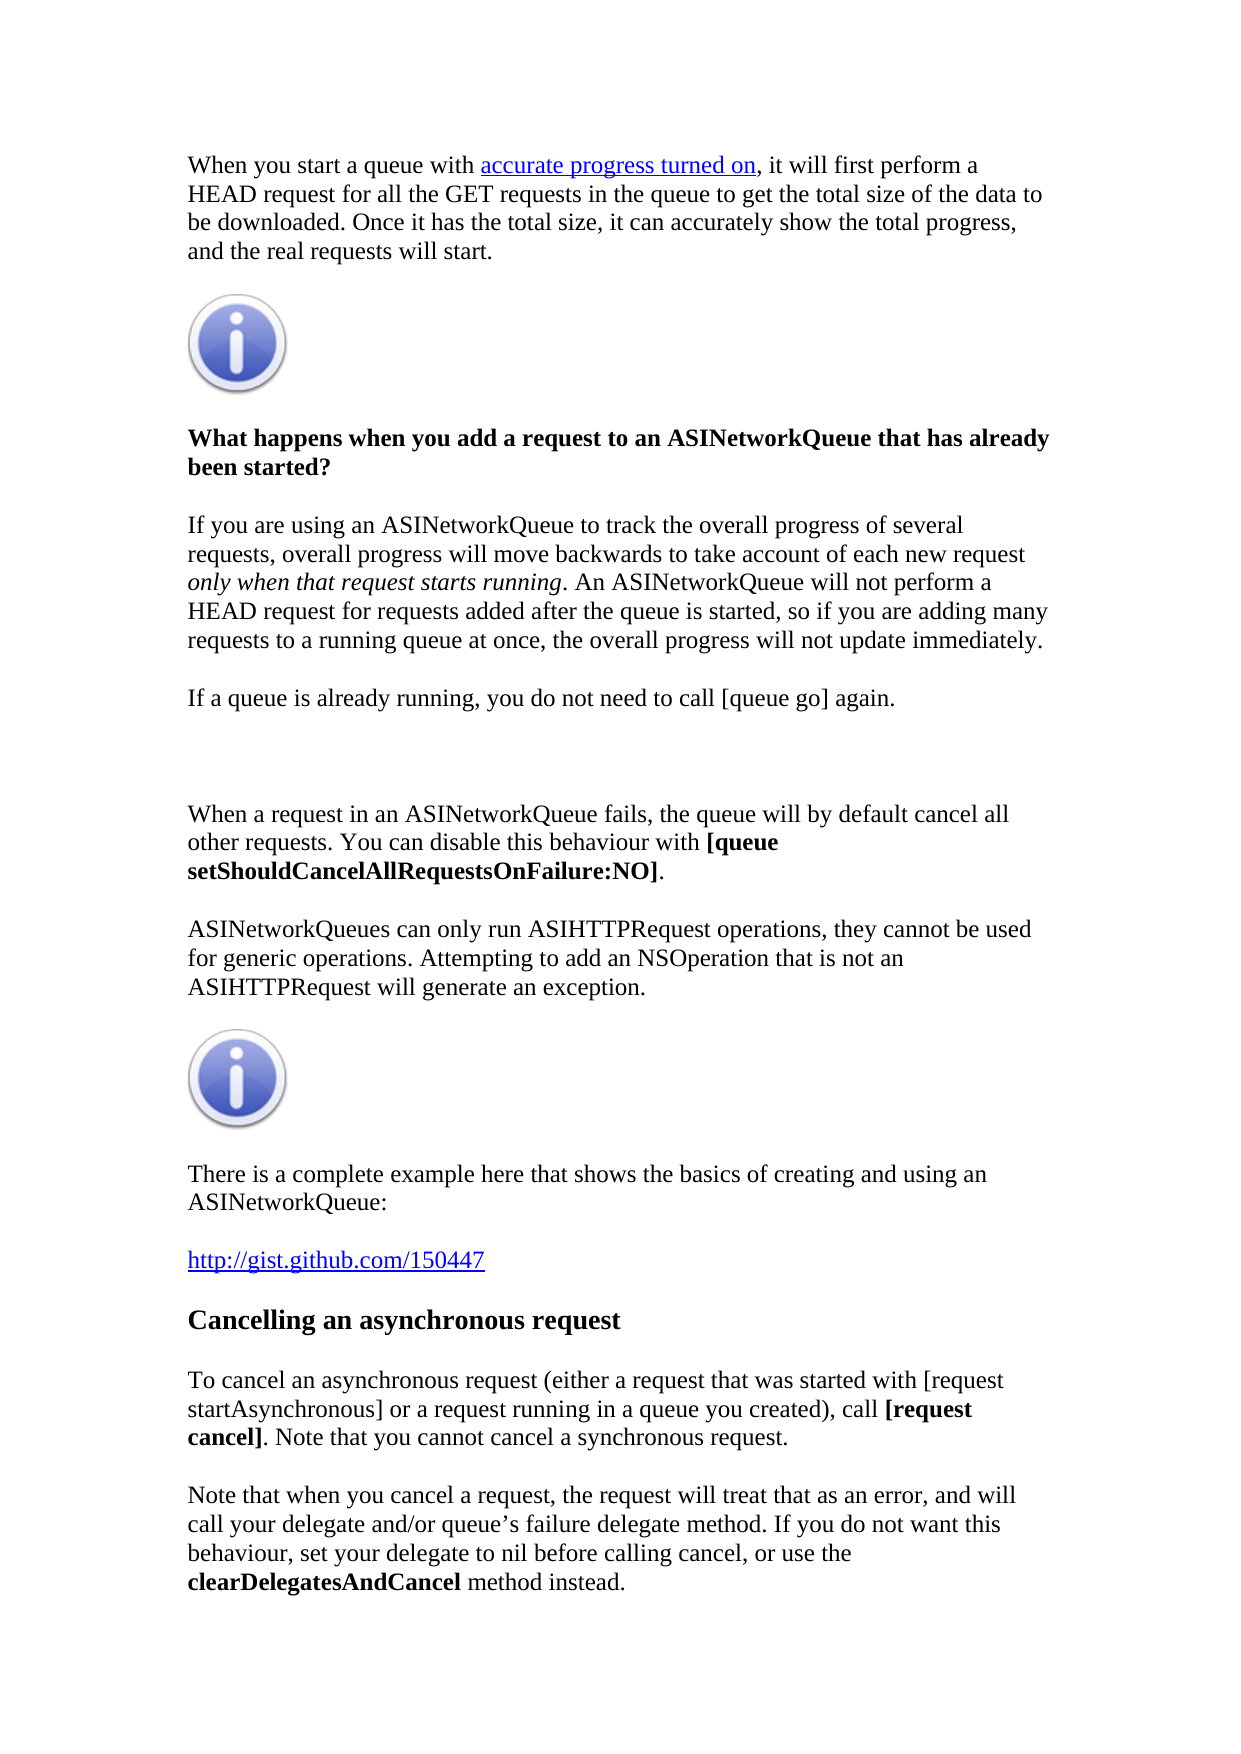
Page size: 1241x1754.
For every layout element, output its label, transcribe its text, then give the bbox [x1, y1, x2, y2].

text To cancel an asynchronous request (either a request that was started with [request startAsynchronous] or a request running in a queue you created), call [request cancel]. Note that you cannot cancel a synchronous request. [187, 1365, 1053, 1451]
text If a queue is already running, you do not need to call [queue go] again. [187, 683, 1053, 712]
text Note that when you cancel a request, the request will treat that as an error, and will call your delegate and/or queue’s failure delegate method. If you do not want this behaviour, set your delegate to nil before calling cancel, or use the clearDelegatesAndCancel method instead. [187, 1480, 1053, 1595]
text If you are using an ASINetworkQueue to track the overall progress of several requests, overall progress will move backwards to take account of each new request only when that request starts running. An ASINetworkQueue will not perform a HEAD request for requests added after the queue is started, so if you are adding many requests to a running queue at once, the overall progress will not update immediately. [187, 510, 1053, 654]
text http://gist.github.com/150447 [187, 1245, 1053, 1274]
text There is a complete example here that shows the basics of creating and using an ASINetworkQueue: [187, 1159, 1053, 1216]
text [187, 150, 1053, 265]
picture [187, 294, 288, 395]
text Cancelling an asynchronous request [187, 1303, 1053, 1336]
picture [187, 1029, 288, 1130]
text When a request in an ASINetworkQueue fails, the queue will by default cancel all other requests. You can disable this behaviour with [queue setShouldCancelAllRequestsOnFailure:NO]. [187, 799, 1053, 885]
text What happens when you add a request to an ASINetworkQueue that has already been started? [187, 423, 1053, 481]
text ASINetworkQueues can only run ASIHTTPRequest operations, they cannot be used for generic operations. Attempting to add an NSOperation that is not an ASIHTTPRequest will generate an exception. [187, 914, 1053, 1000]
